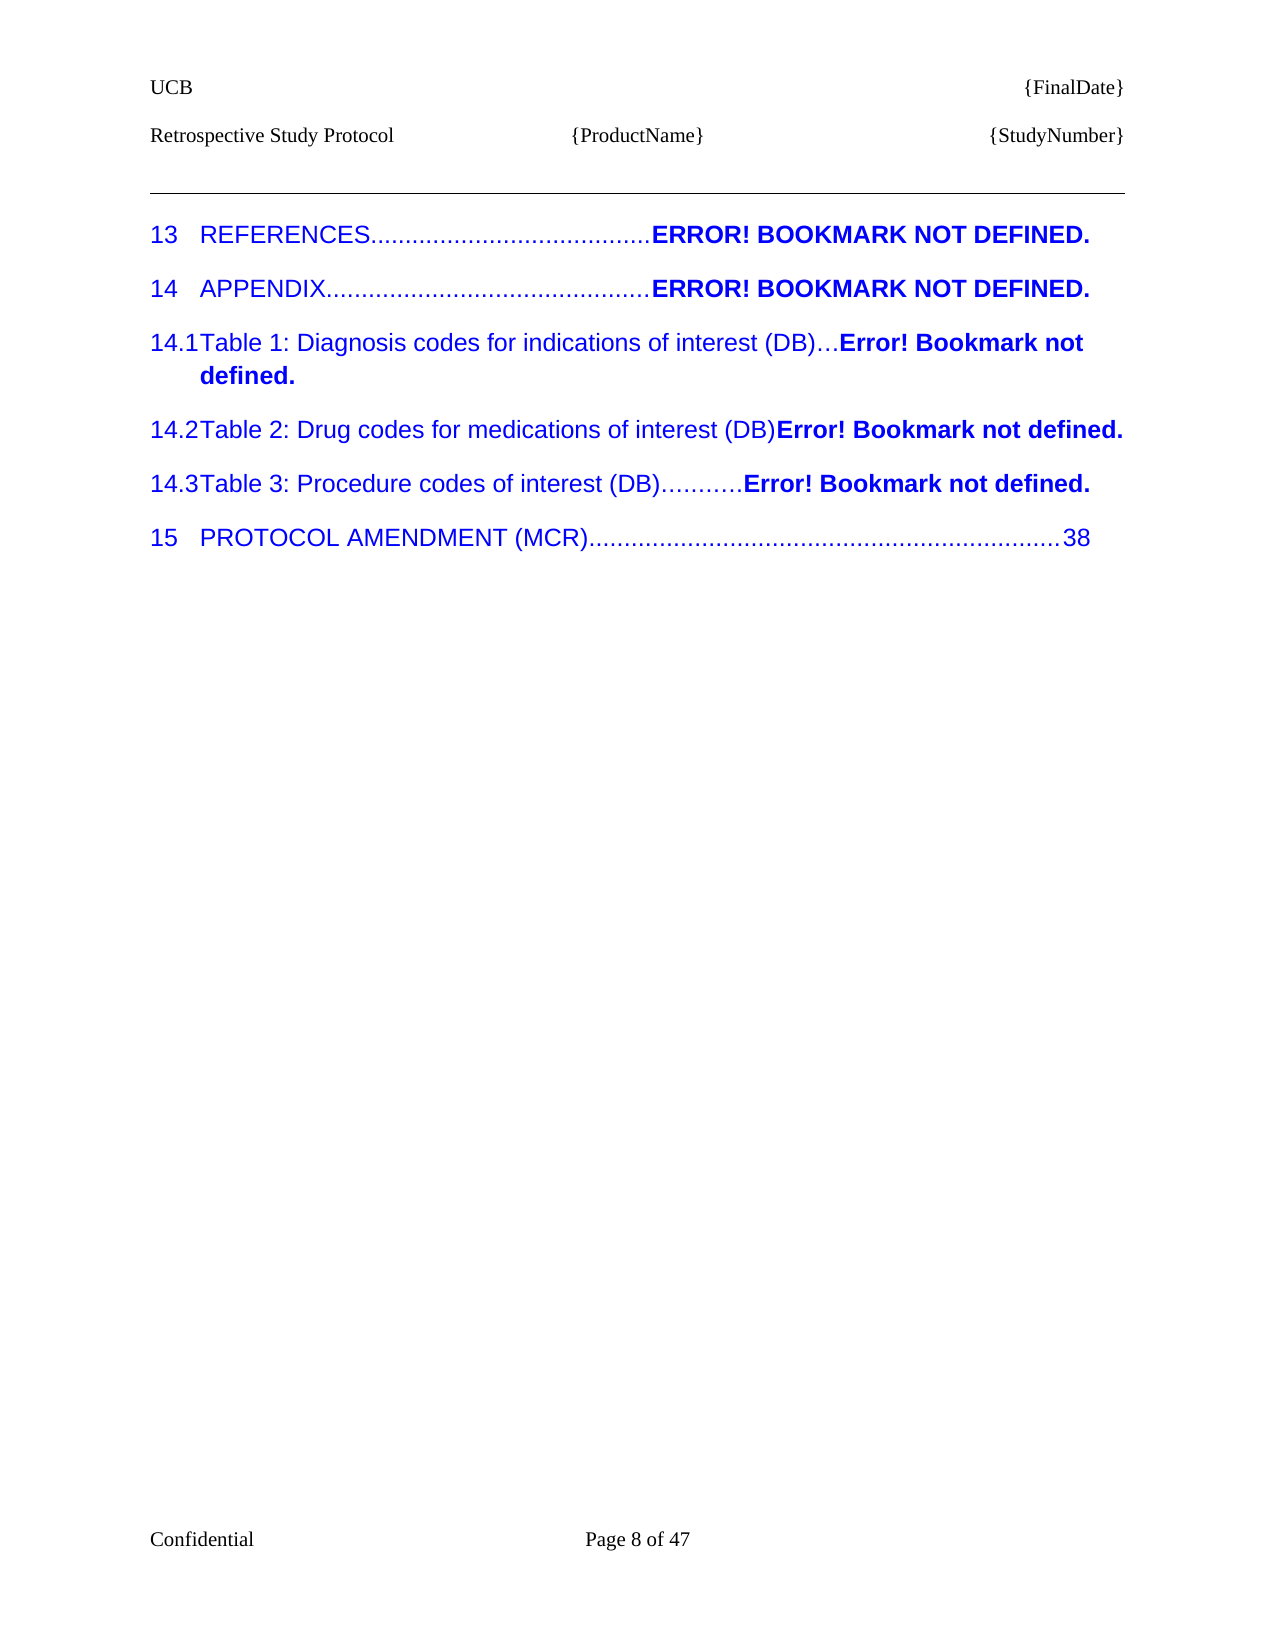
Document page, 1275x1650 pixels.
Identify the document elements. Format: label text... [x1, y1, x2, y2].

text 13 REFERENCES Error! Bookmark not defined. [150, 220, 1087, 249]
text 14 APPENDIX Error! Bookmark not defined. [150, 274, 1087, 303]
text 14.1 Table 1: Diagnosis codes for indications of interest (DB) Error! Bookmark not defined. [150, 328, 1087, 390]
text 15 Protocol Amendment (MCR) 38 [150, 523, 1087, 551]
text 14.3 Table 3: Procedure codes of interest (DB) Error! Bookmark not defined. [150, 469, 1087, 497]
text 14.2 Table 2: Drug codes for medications of interest (DB) Error! Bookmark not defined. [150, 415, 1087, 444]
